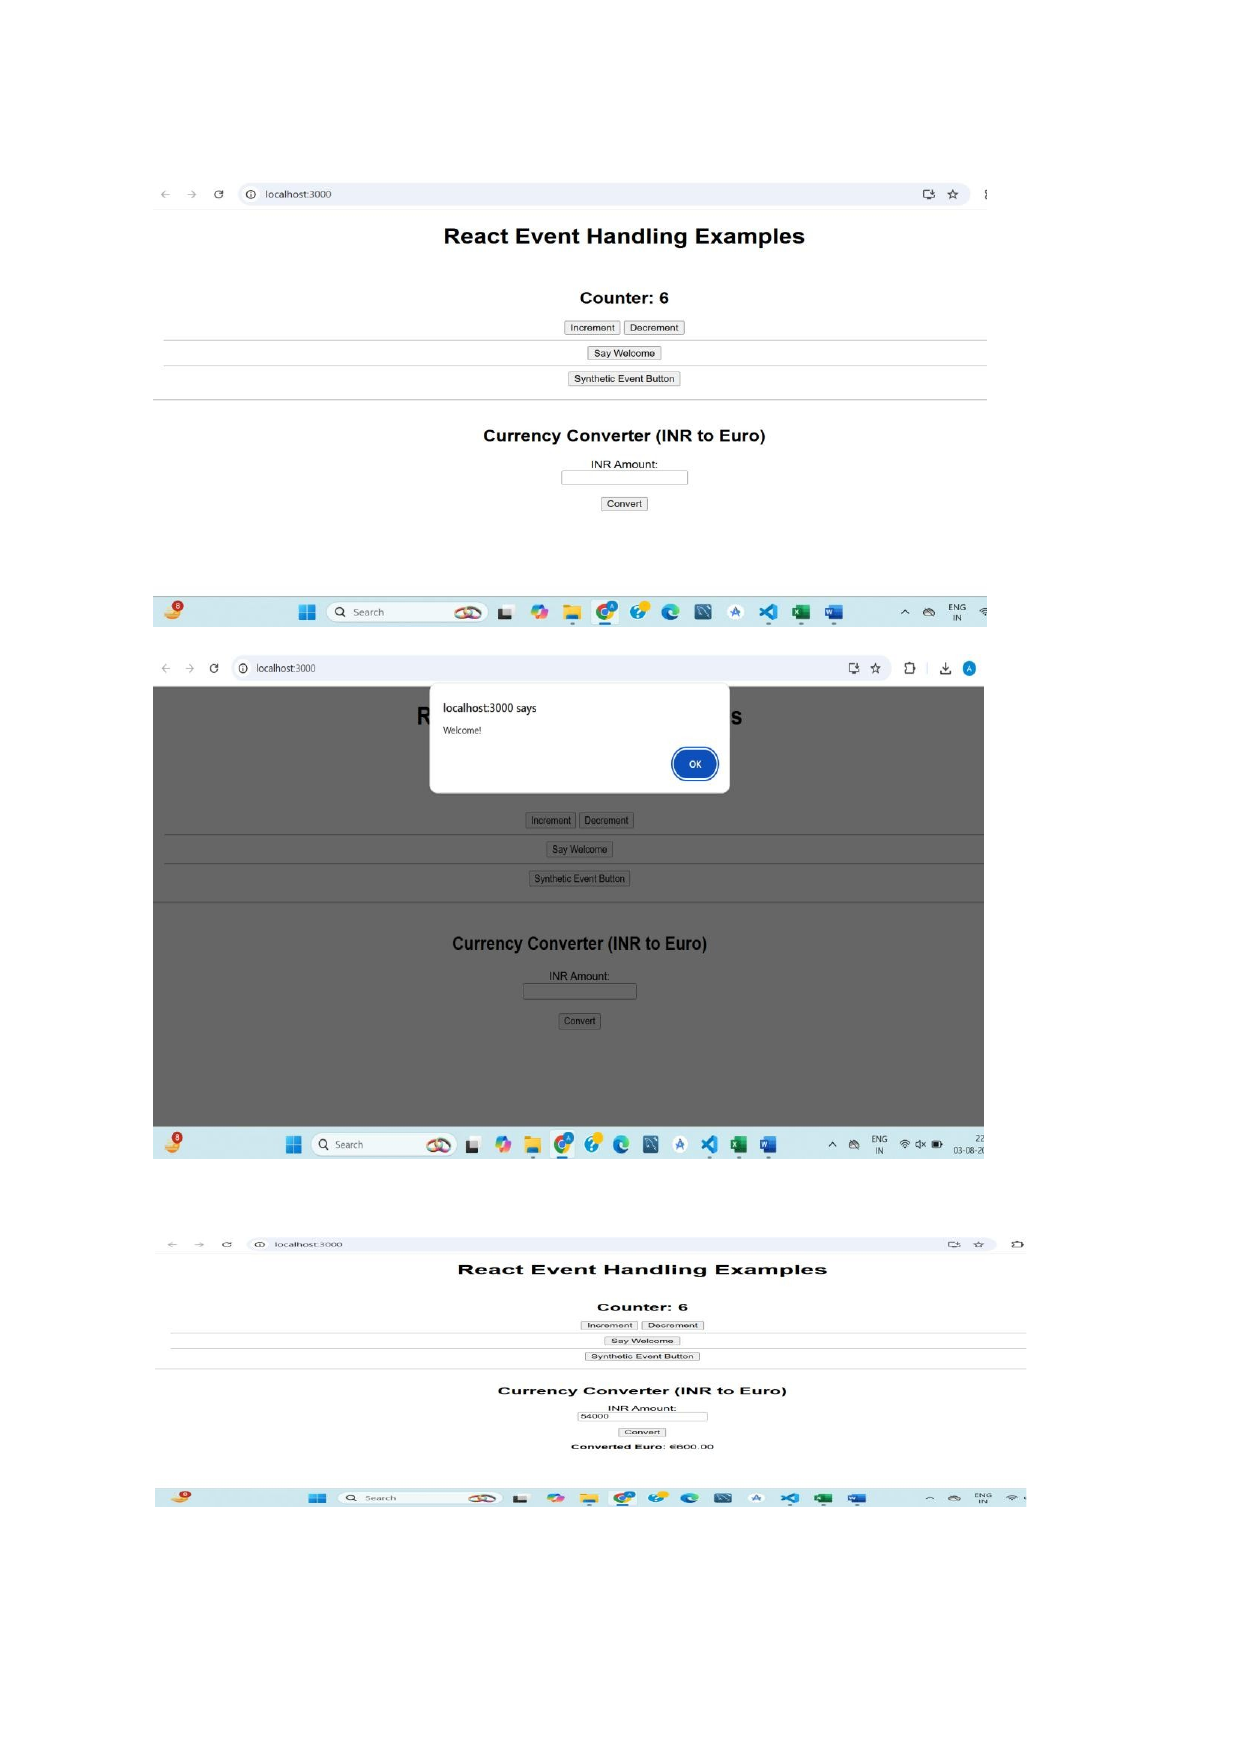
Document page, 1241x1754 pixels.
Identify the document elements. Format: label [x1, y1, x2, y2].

picture [155, 1237, 1027, 1507]
picture [153, 654, 984, 1159]
picture [153, 180, 987, 627]
